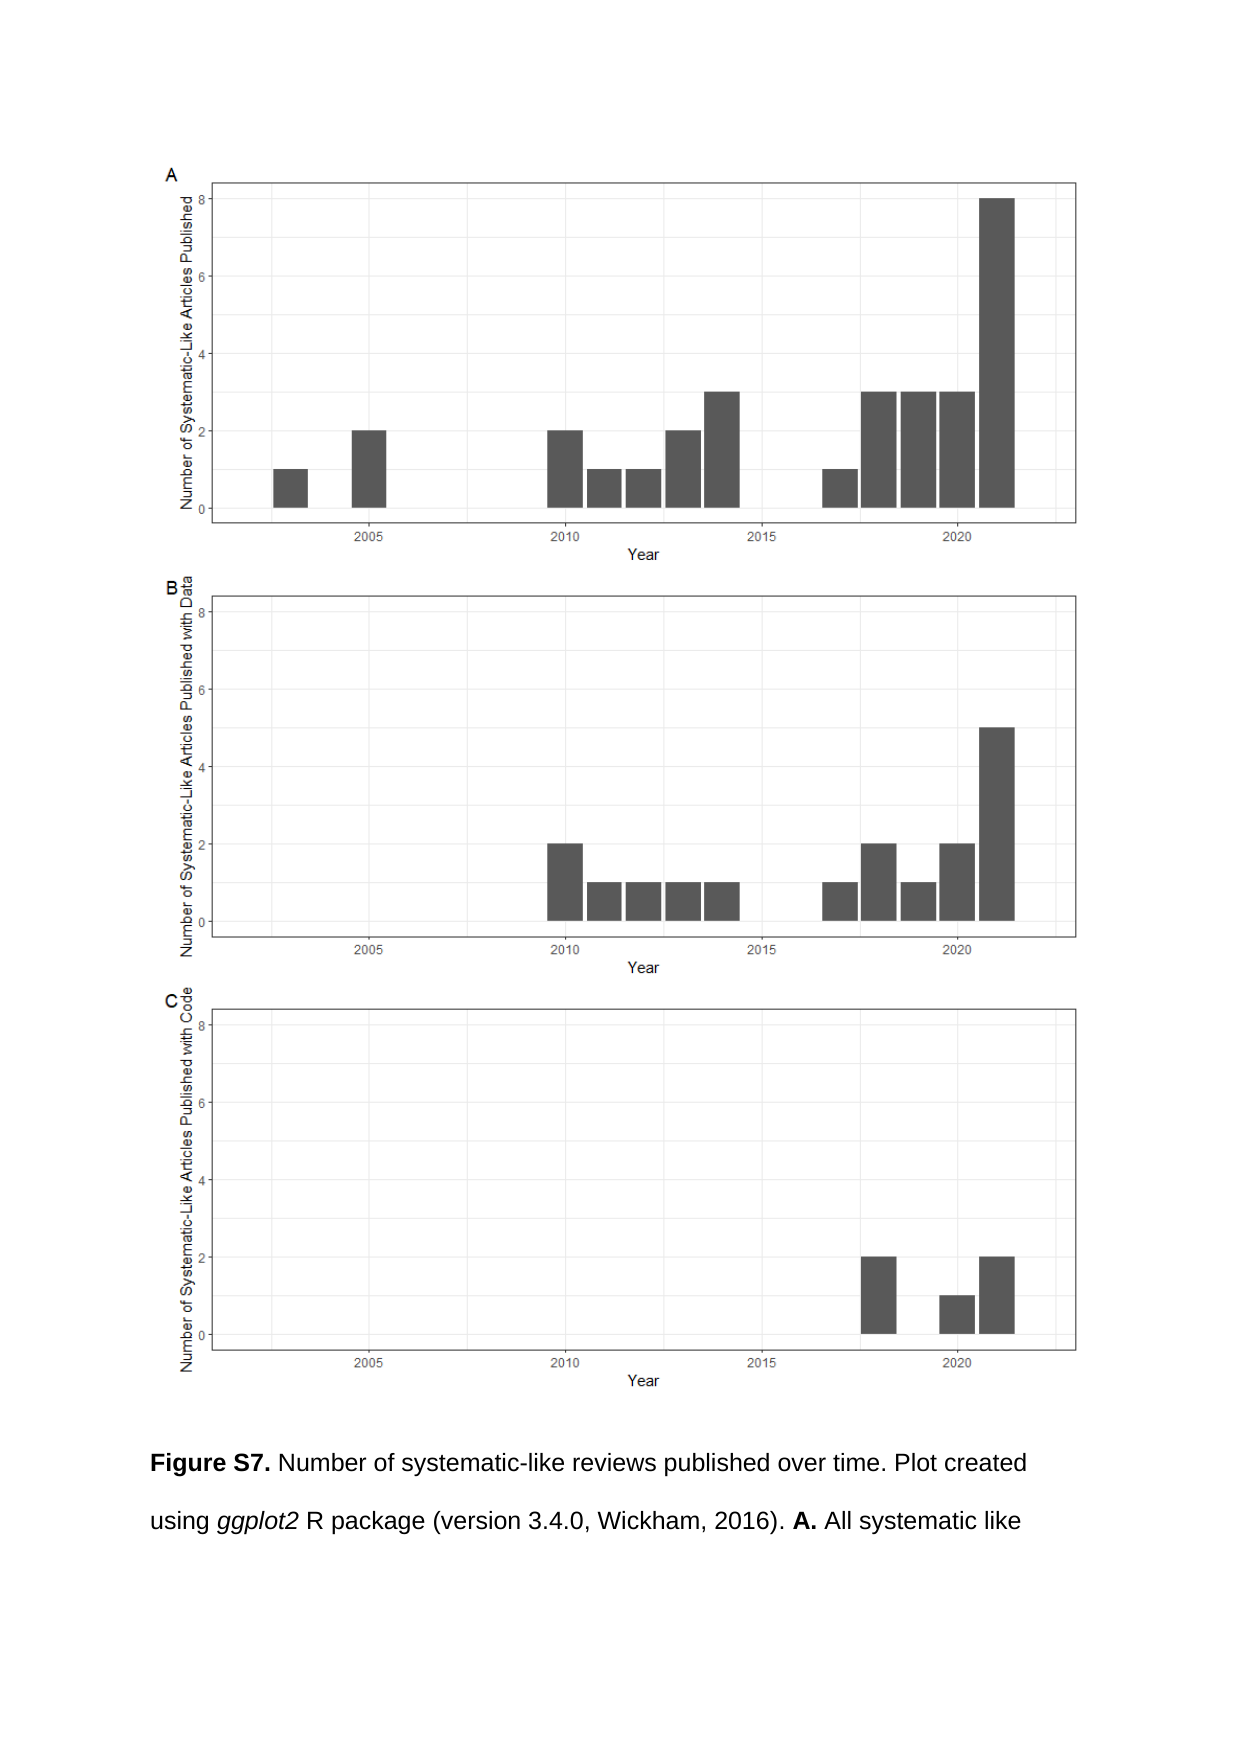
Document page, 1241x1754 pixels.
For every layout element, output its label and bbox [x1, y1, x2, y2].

picture [150, 150, 1091, 1404]
text [150, 1448, 1090, 1534]
